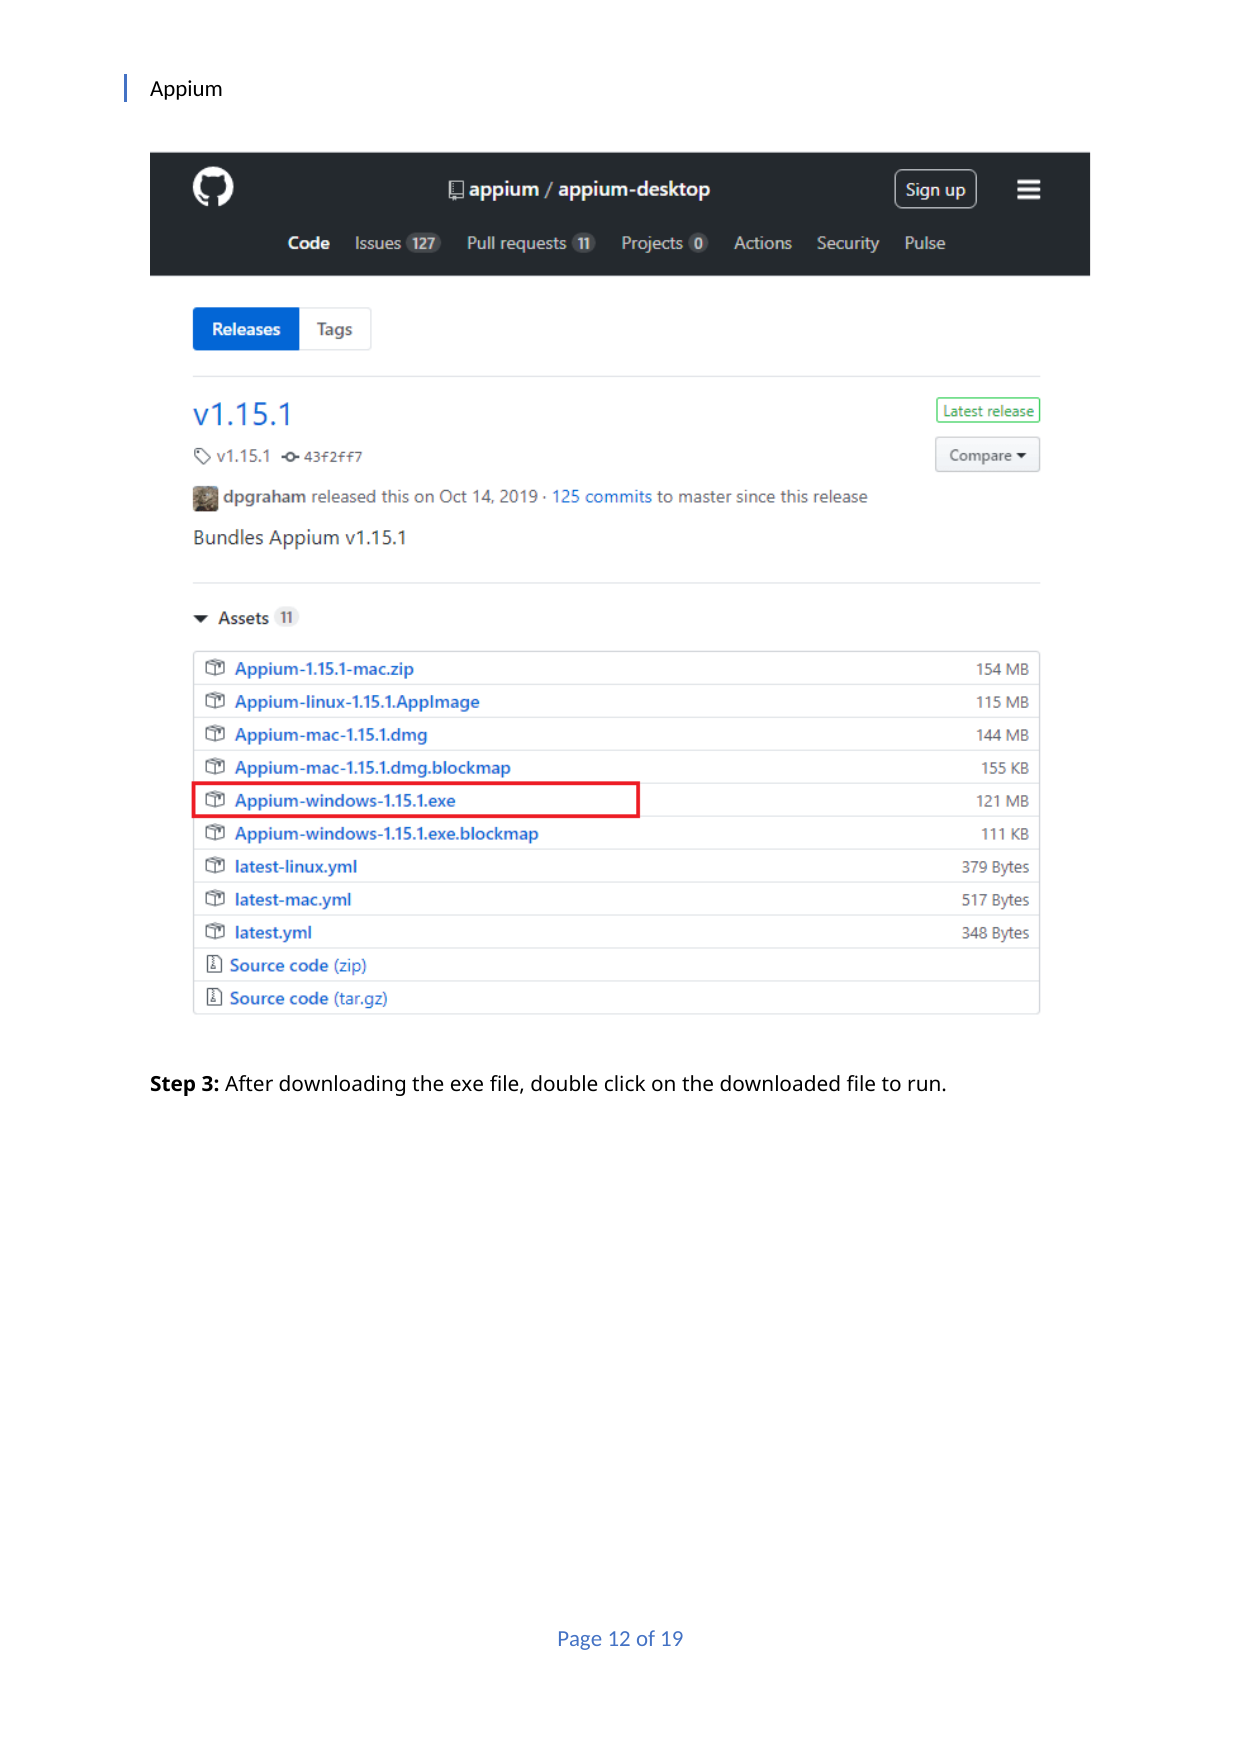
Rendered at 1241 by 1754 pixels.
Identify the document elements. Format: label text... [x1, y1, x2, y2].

text Step 3: After downloading the exe file, double click on the downloaded file to run. [150, 1069, 1090, 1097]
picture [150, 150, 1091, 1040]
